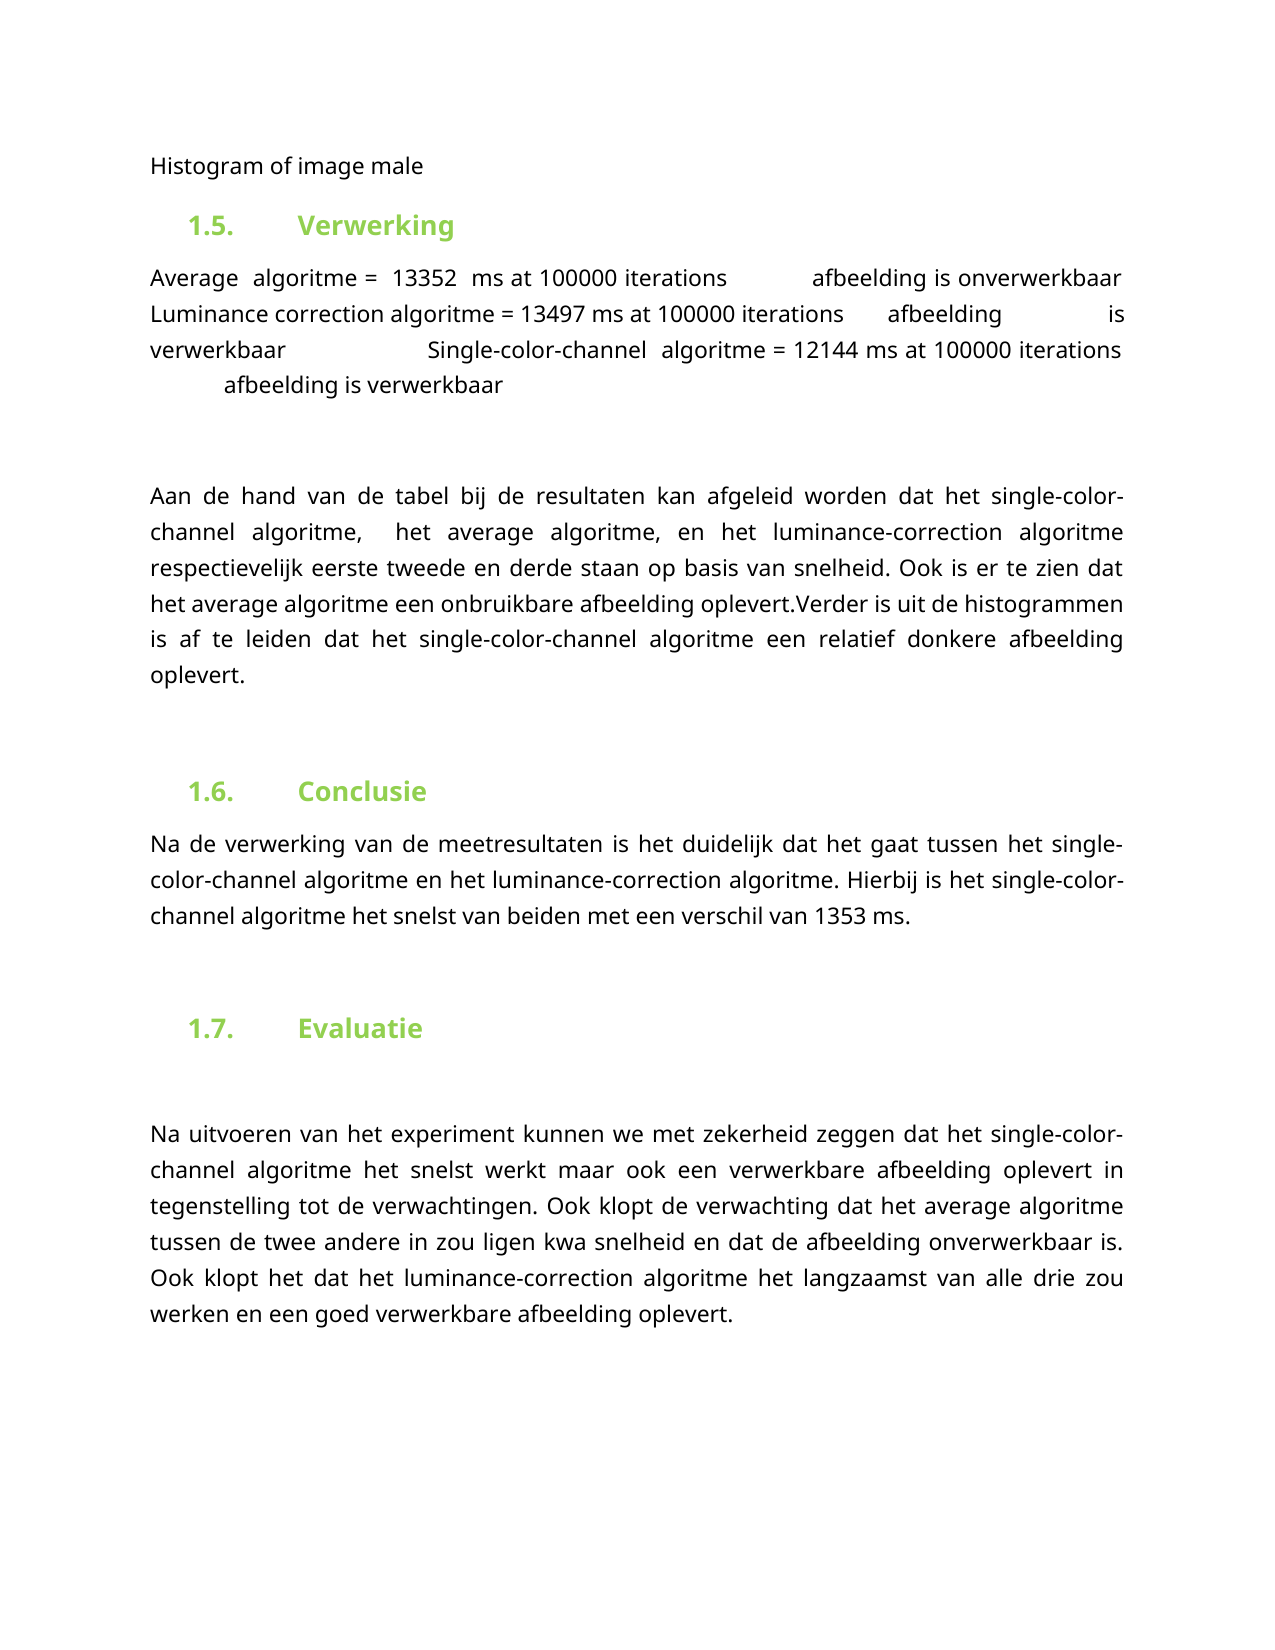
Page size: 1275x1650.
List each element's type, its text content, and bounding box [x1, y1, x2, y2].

text Na de verwerking van de meetresultaten is het duidelijk dat het gaat tussen het single-color-channel algoritme en het luminance-correction algoritme. Hierbij is het single-color-channel algoritme het snelst van beiden met een verschil van 1353 ms. [150, 828, 1125, 931]
text Na uitvoeren van het experiment kunnen we met zekerheid zeggen dat het single-color-channel algoritme het snelst werkt maar ook een verwerkbare afbeelding oplevert in tegenstelling tot de verwachtingen. Ook klopt de verwachting dat het average algoritme tussen de twee andere in zou ligen kwa snelheid en dat de afbeelding onverwerkbaar is. Ook klopt het dat het luminance-correction algoritme het langzaamst van alle drie zou werken en een goed verwerkbare afbeelding oplevert. [150, 1118, 1125, 1329]
subtitle Evaluatie [187, 1010, 1125, 1047]
text Average algoritme = 13352 ms at 100000 iterations afbeelding is onverwerkbaar Luminance correction algoritme = 13497 ms at 100000 iterations afbeelding is verwerkbaar Single-color-channel algoritme = 12144 ms at 100000 iterations afbeelding is verwerkbaar [150, 262, 1125, 401]
subtitle Verwerking [187, 207, 1125, 244]
text Aan de hand van de tabel bij de resultaten kan afgeleid worden dat het single-color-channel algoritme, het average algoritme, en het luminance-correction algoritme respectievelijk eerste tweede en derde staan op basis van snelheid. Ook is er te zien dat het average algoritme een onbruikbare afbeelding oplevert.Verder is uit de histogrammen is af te leiden dat het single-color-channel algoritme een relatief donkere afbeelding oplevert. [150, 480, 1125, 691]
text Histogram of image male [150, 150, 1125, 181]
subtitle Conclusie [187, 773, 1125, 810]
